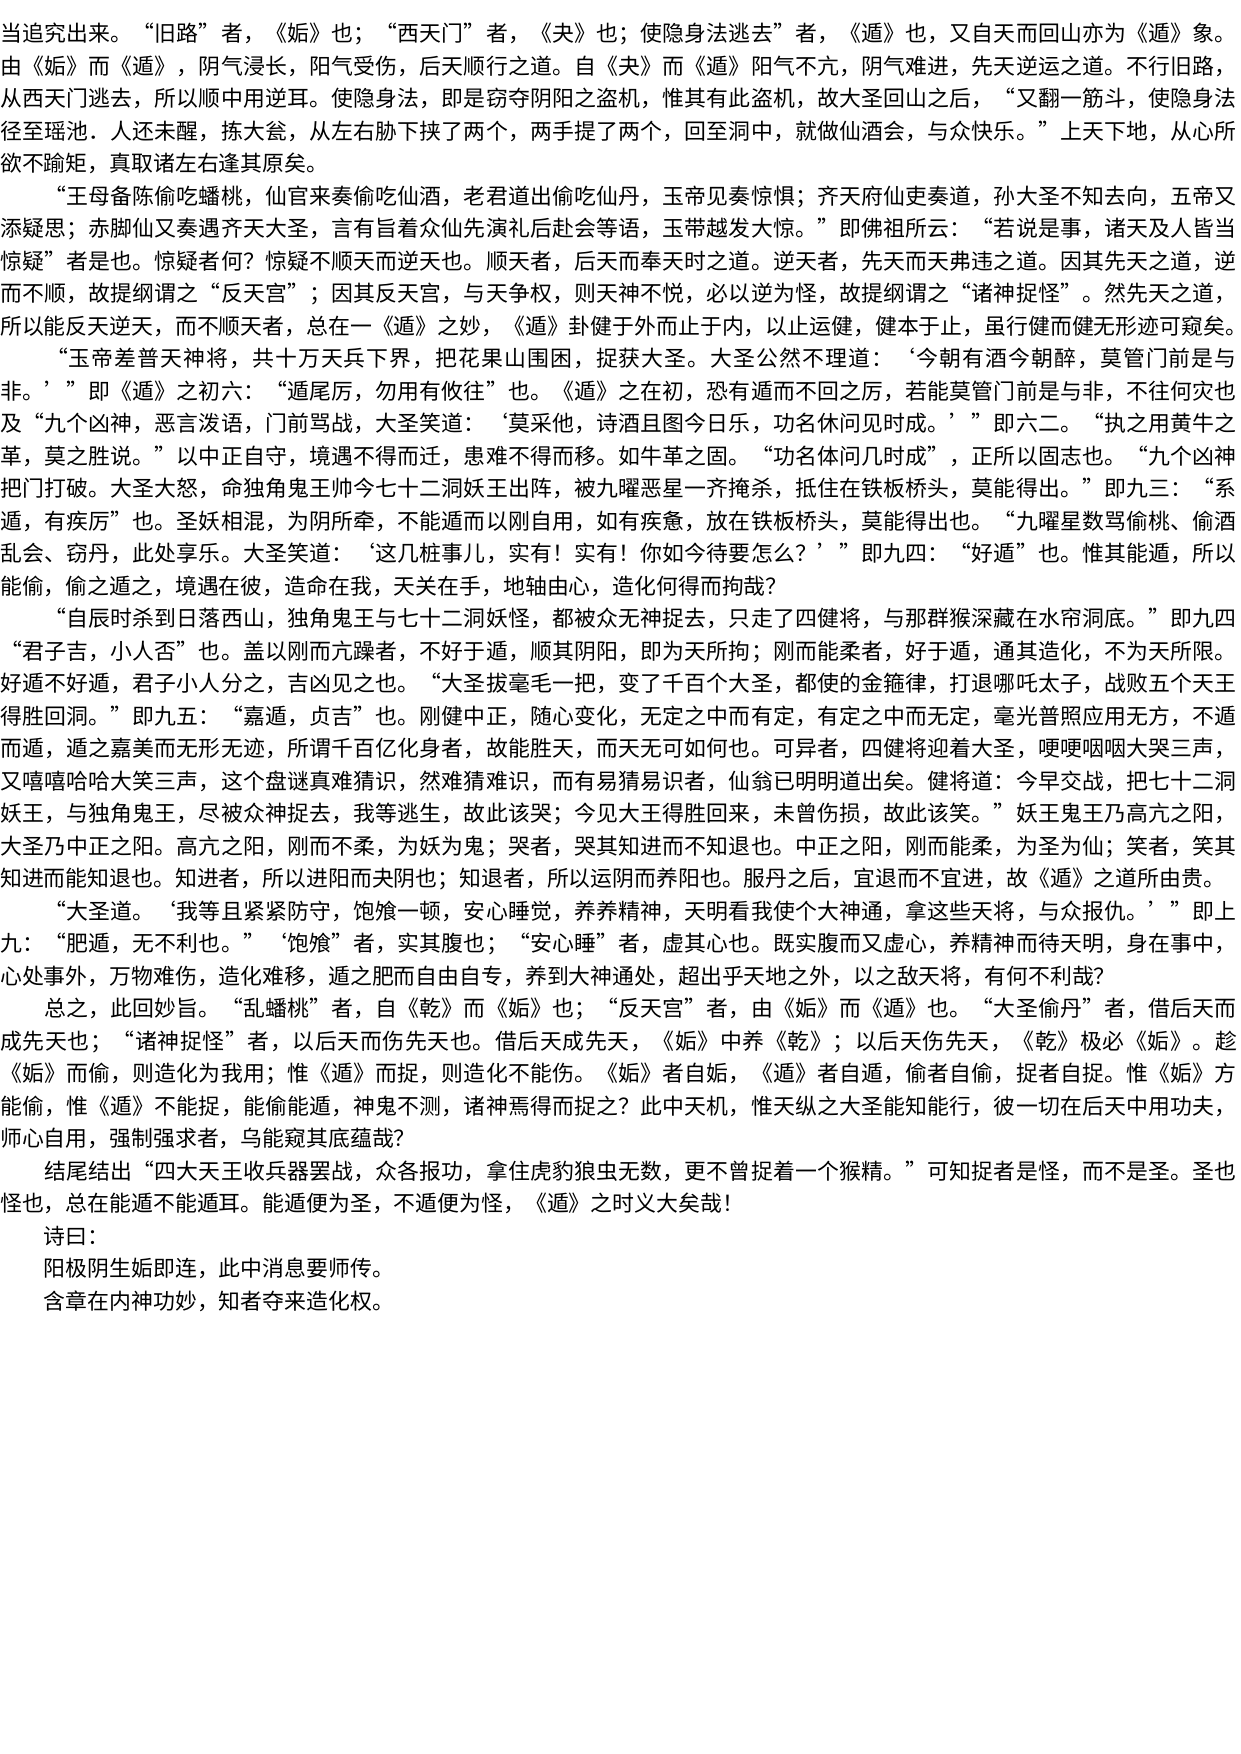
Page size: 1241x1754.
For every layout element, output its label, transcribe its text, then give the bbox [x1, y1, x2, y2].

text “自辰时杀到日落西山，独角鬼王与七十二洞妖怪，都被众无神捉去，只走了四健将，与那群猴深藏在水帘洞底。”即九四：“君子吉，小人否”也。盖以刚而亢躁者，不好于遁，顺其阴阳，即为天所拘；刚而能柔者，好于遁，通其造化，不为天所限。好遁不好遁，君子小人分之，吉凶见之也。“大圣拔毫毛一把，变了千百个大圣，都使的金箍律，打退哪吒太子，战败五个天王，得胜回洞。”即九五：“嘉遁，贞吉”也。刚健中正，随心变化，无定之中而有定，有定之中而无定，毫光普照应用无方，不遁而遁，遁之嘉美而无形无迹，所谓千百亿化身者，故能胜天，而天无可如何也。可异者，四健将迎着大圣，哽哽咽咽大哭三声，又嘻嘻哈哈大笑三声，这个盘谜真难猜识，然难猜难识，而有易猜易识者，仙翁已明明道出矣。健将道：今早交战，把七十二洞妖王，与独角鬼王，尽被众神捉去，我等逃生，故此该哭；今见大王得胜回来，未曾伤损，故此该笑。”妖王鬼王乃高亢之阳，大圣乃中正之阳。高亢之阳，刚而不柔，为妖为鬼；哭者，哭其知进而不知退也。中正之阳，刚而能柔，为圣为仙；笑者，笑其知进而能知退也。知进者，所以进阳而夬阴也；知退者，所以运阴而养阳也。服丹之后，宜退而不宜进，故《遁》之道所由贵。 [0, 601, 1240, 893]
text “王母备陈偷吃蟠桃，仙官来奏偷吃仙酒，老君道出偷吃仙丹，玉帝见奏惊惧；齐天府仙吏奏道，孙大圣不知去向，五帝又添疑思；赤脚仙又奏遇齐天大圣，言有旨着众仙先演礼后赴会等语，玉带越发大惊。”即佛祖所云：“若说是事，诸天及人皆当惊疑”者是也。惊疑者何？惊疑不顺天而逆天也。顺天者，后天而奉天时之道。逆天者，先天而天弗违之道。因其先天之道，逆而不顺，故提纲谓之“反天宫”；因其反天宫，与天争权，则天神不悦，必以逆为怪，故提纲谓之“诸神捉怪”。然先天之道，所以能反天逆天，而不顺天者，总在一《遁》之妙，《遁》卦健于外而止于内，以止运健，健本于止，虽行健而健无形迹可窥矣。 [0, 178, 1240, 341]
text “玉帝差普天神将，共十万天兵下界，把花果山围困，捉获大圣。大圣公然不理道：‘今朝有酒今朝醉，莫管门前是与非。’”即《遁》之初六：“遁尾厉，勿用有攸往”也。《遁》之在初，恐有遁而不回之厉，若能莫管门前是与非，不往何灾也？及“九个凶神，恶言泼语，门前骂战，大圣笑道：‘莫采他，诗酒且图今日乐，功名休问见时成。’”即六二。“执之用黄牛之革，莫之胜说。”以中正自守，境遇不得而迁，患难不得而移。如牛革之固。“功名体问几时成”，正所以固志也。“九个凶神把门打破。大圣大怒，命独角鬼王帅今七十二洞妖王出阵，被九曜恶星一齐掩杀，抵住在铁板桥头，莫能得出。”即九三：“系遁，有疾厉”也。圣妖相混，为阴所牵，不能遁而以刚自用，如有疾惫，放在铁板桥头，莫能得出也。“九曜星数骂偷桃、偷酒、乱会、窃丹，此处享乐。大圣笑道：‘这几桩事儿，实有！实有！你如今待要怎么？’”即九四：“好遁”也。惟其能遁，所以能偷，偷之遁之，境遇在彼，造命在我，天关在手，地轴由心，造化何得而拘哉？ [0, 341, 1240, 601]
text 含章在内神功妙，知者夺来造化权。 [0, 1283, 1240, 1316]
text 阳极阴生姤即连，此中消息要师传。 [0, 1251, 1240, 1283]
text 总之，此回妙旨。“乱蟠桃”者，自《乾》而《姤》也；“反天宫”者，由《姤》而《遁》也。“大圣偷丹”者，借后天而成先天也；“诸神捉怪”者，以后天而伤先天也。借后天成先天，《姤》中养《乾》；以后天伤先天，《乾》极必《姤》。趁《姤》而偷，则造化为我用；惟《遁》而捉，则造化不能伤。《姤》者自姤，《遁》者自遁，偷者自偷，捉者自捉。惟《姤》方能偷，惟《遁》不能捉，能偷能遁，神鬼不测，诸神焉得而捉之？此中天机，惟天纵之大圣能知能行，彼一切在后天中用功夫，师心自用，强制强求者，乌能窥其底蕴哉？ [0, 991, 1240, 1153]
text “大圣道。‘我等且紧紧防守，饱飧一顿，安心睡觉，养养精神，天明看我使个大神通，拿这些天将，与众报仇。’”即上九：“肥遁，无不利也。”‘饱飧”者，实其腹也；“安心睡”者，虚其心也。既实腹而又虚心，养精神而待天明，身在事中，心处事外，万物难伤，造化难移，遁之肥而自由自专，养到大神通处，超出乎天地之外，以之敌天将，有何不利哉？ [0, 893, 1240, 991]
text 结尾结出“四大天王收兵器罢战，众各报功，拿住虎豹狼虫无数，更不曾捉着一个猴精。”可知捉者是怪，而不是圣。圣也，怪也，总在能遁不能遁耳。能遁便为圣，不遁便为怪，《遁》之时义大矣哉！ [0, 1153, 1240, 1218]
text 诗曰： [0, 1218, 1240, 1251]
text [0, 16, 1240, 178]
